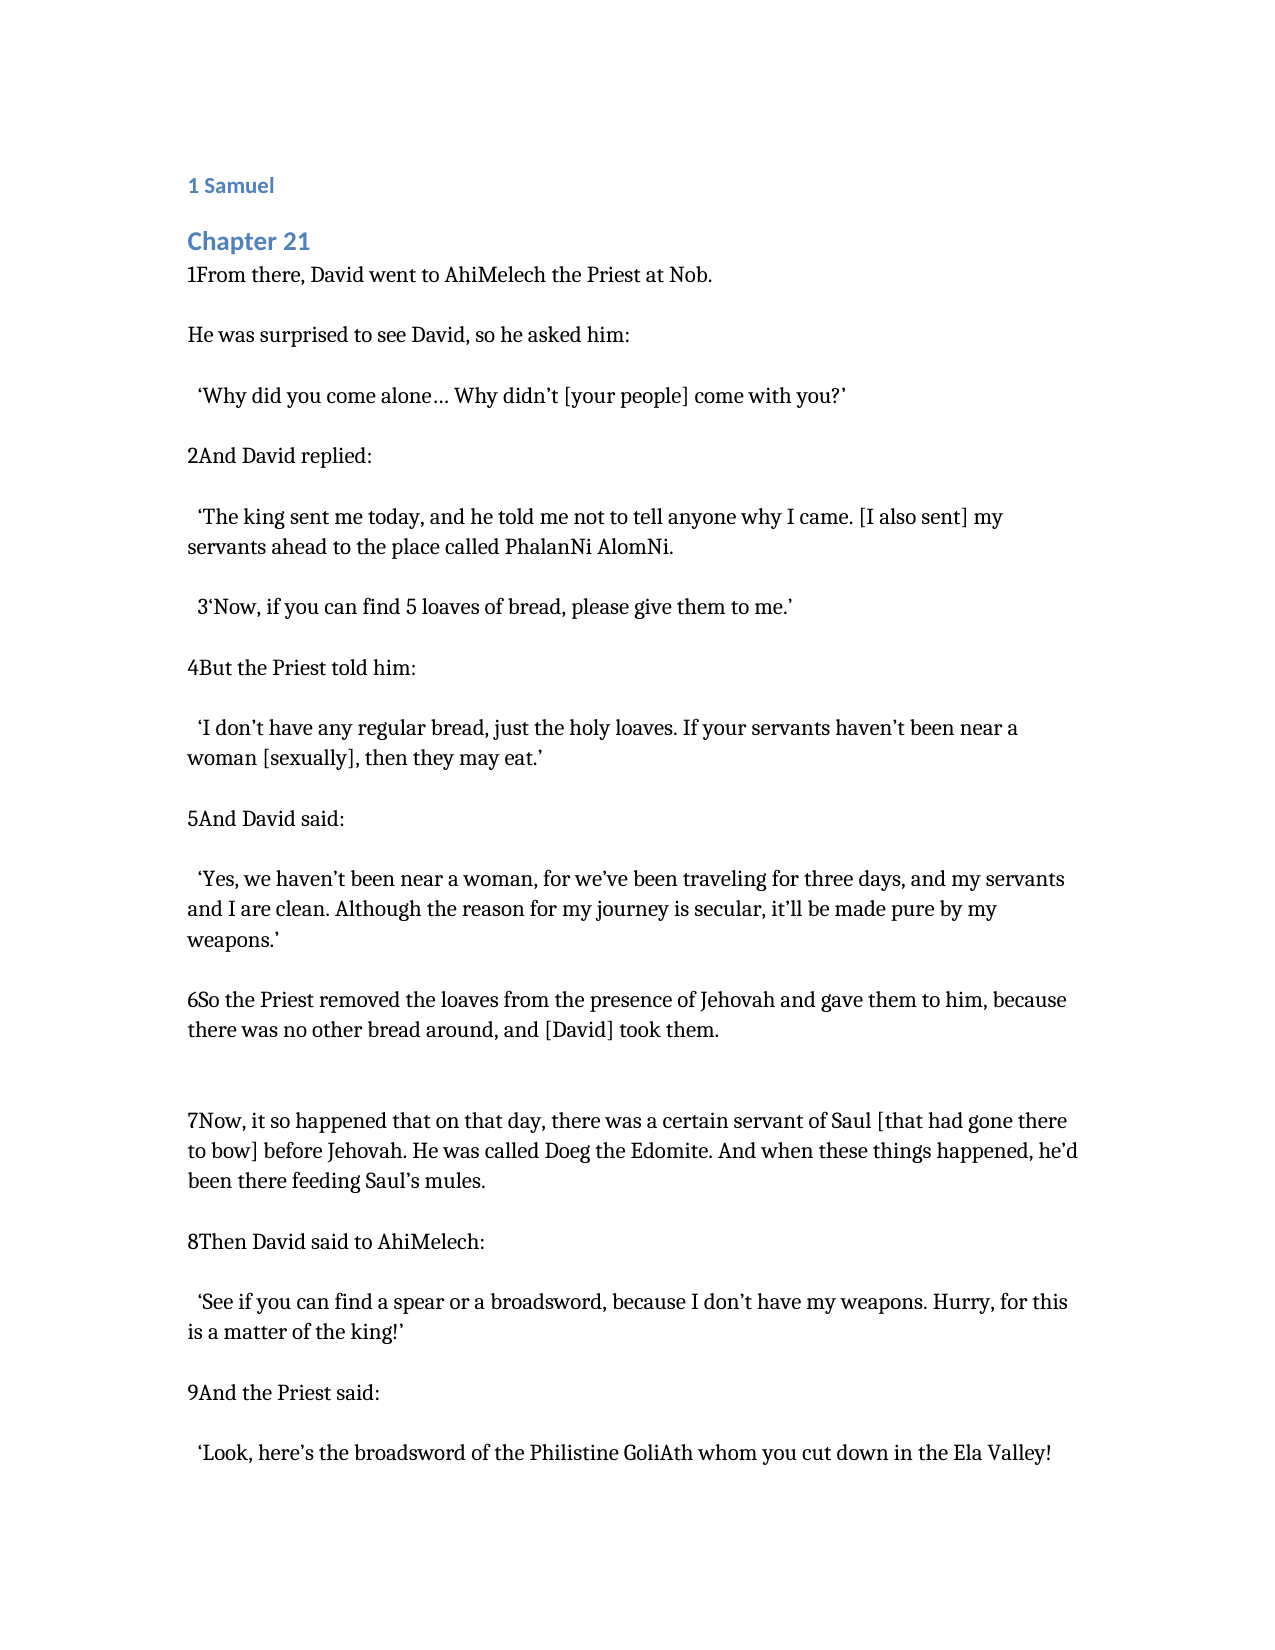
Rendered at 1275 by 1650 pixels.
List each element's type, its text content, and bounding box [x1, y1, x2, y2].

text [187, 262, 1087, 1496]
subtitle Chapter 21 [187, 224, 1087, 257]
subtitle 1 Samuel [187, 171, 1087, 199]
